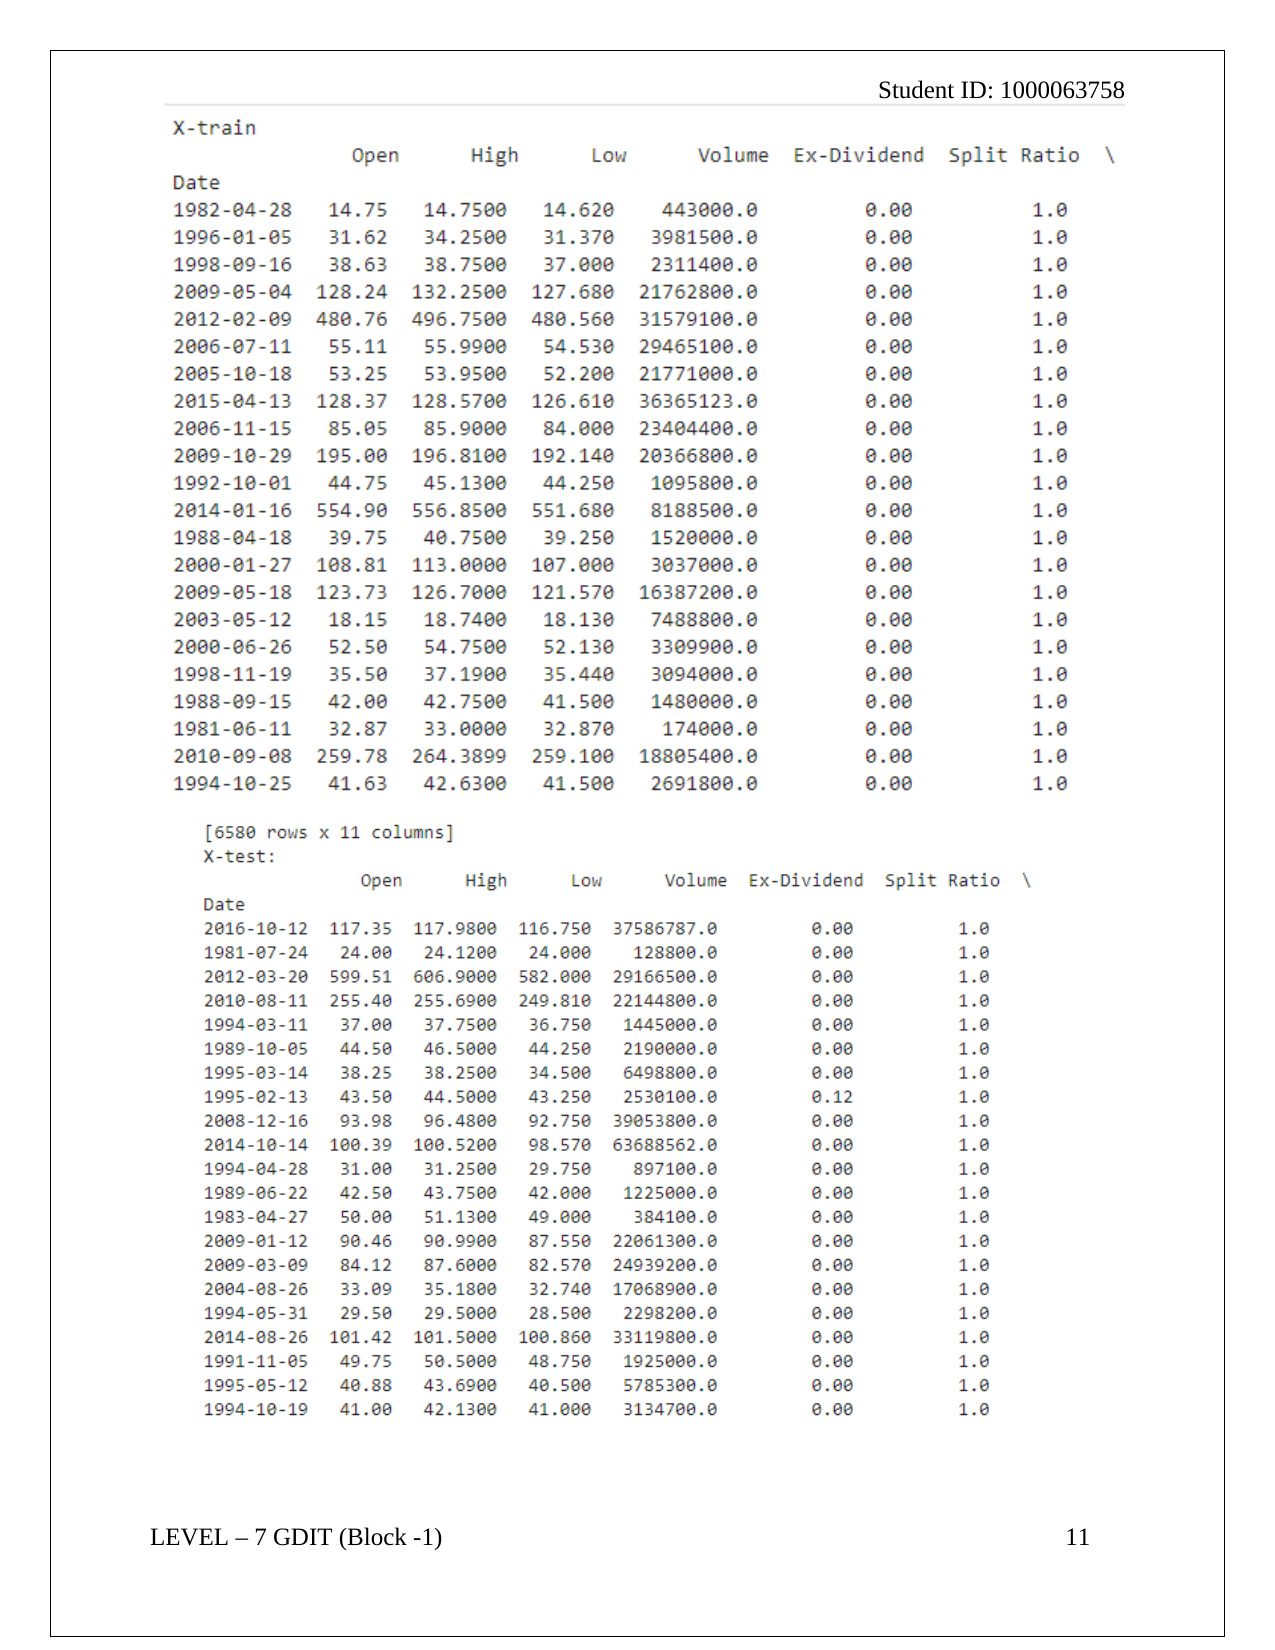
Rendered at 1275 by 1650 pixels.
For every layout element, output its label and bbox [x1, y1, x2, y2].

picture [150, 806, 1125, 1422]
picture [150, 103, 1125, 804]
